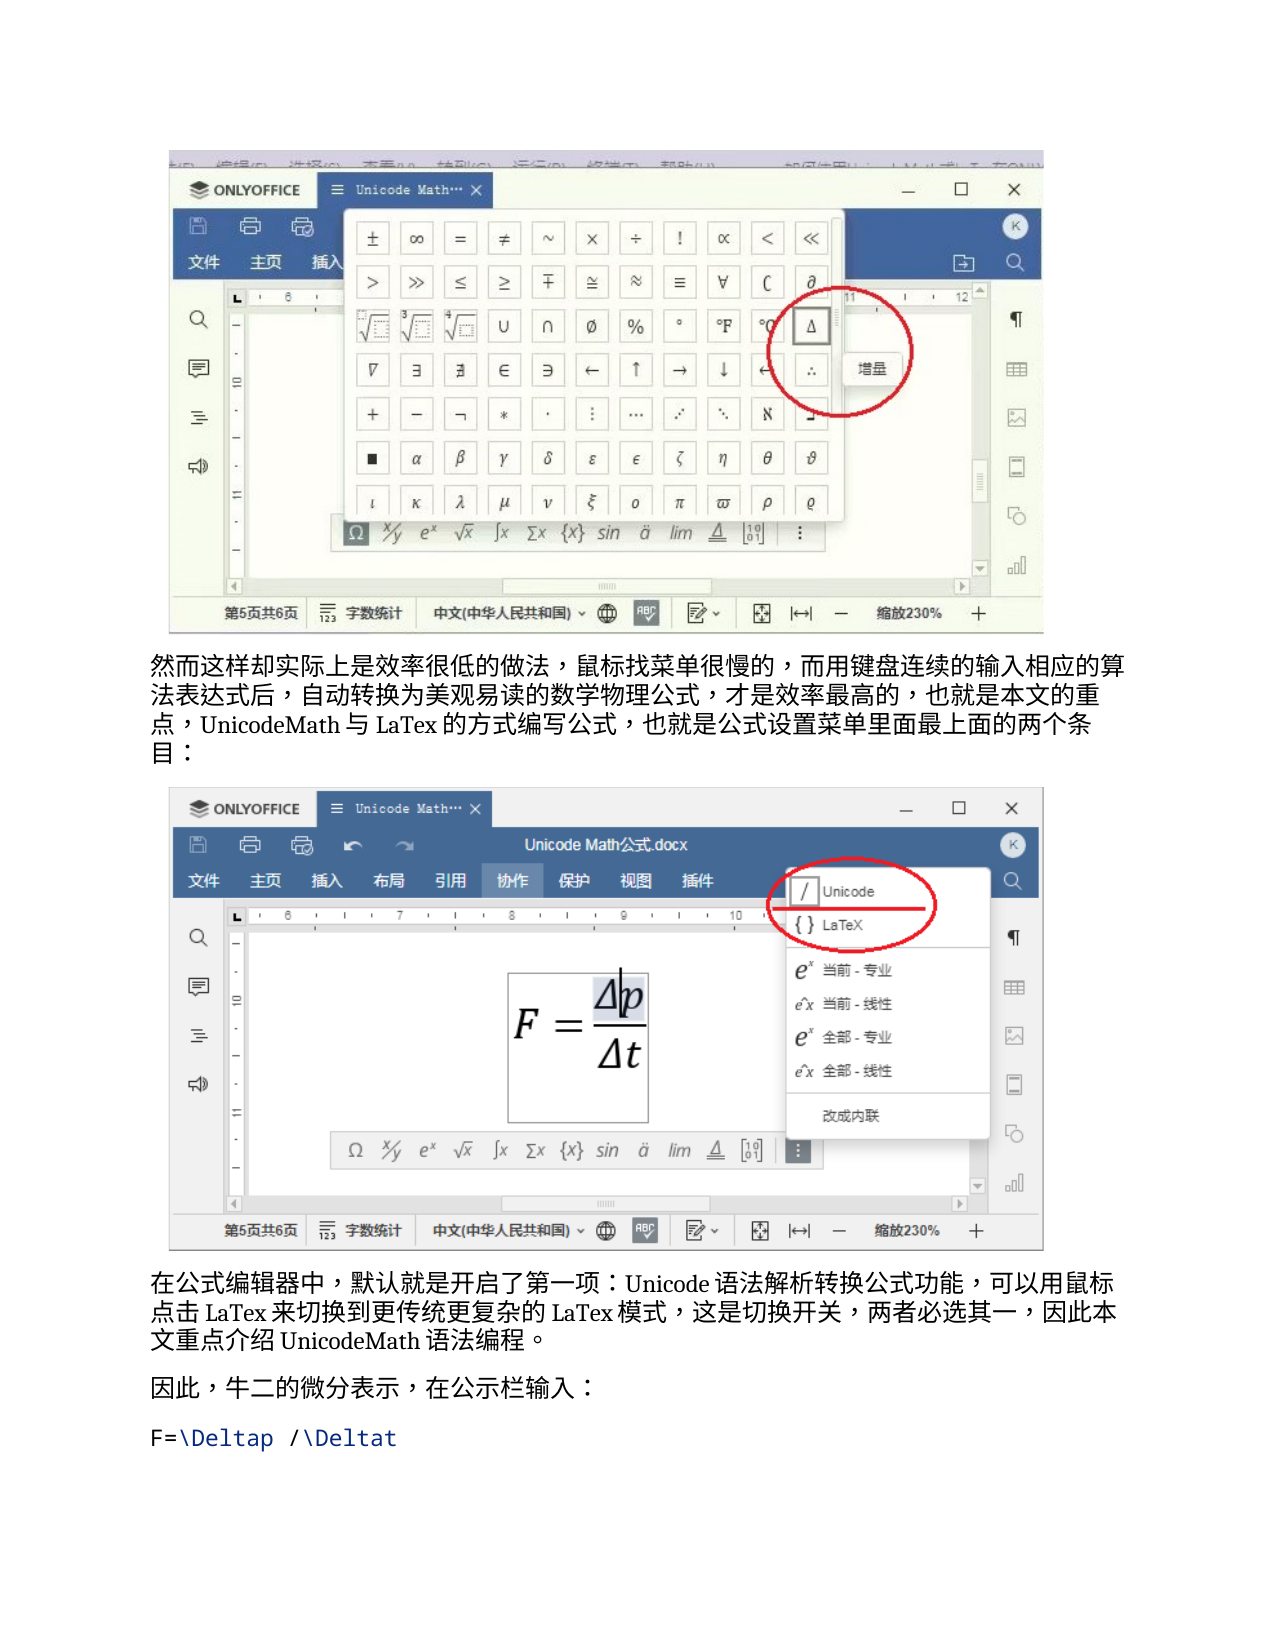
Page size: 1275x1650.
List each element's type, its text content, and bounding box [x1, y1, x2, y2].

text 然而这样却实际上是效率很低的做法，鼠标找菜单很慢的，而用键盘连续的输入相应的算法表达式后，自动转换为美观易读的数学物理公式，才是效率最高的，也就是本文的重点，UnicodeMath与LaTex的方式编写公式，也就是公式设置菜单里面最上面的两个条目： [150, 653, 1125, 768]
text F=\Deltap /\Deltat [150, 1422, 1125, 1453]
text 在公式编辑器中，默认就是开启了第一项：Unicode语法解析转换公式功能，可以用鼠标点击LaTex来切换到更传统更复杂的LaTex模式，这是切换开关，两者必选其一，因此本文重点介绍UnicodeMath语法编程。 [150, 1270, 1125, 1356]
picture [168, 150, 1044, 635]
picture [168, 787, 1044, 1251]
text 因此，牛二的微分表示，在公示栏输入： [150, 1375, 1125, 1403]
